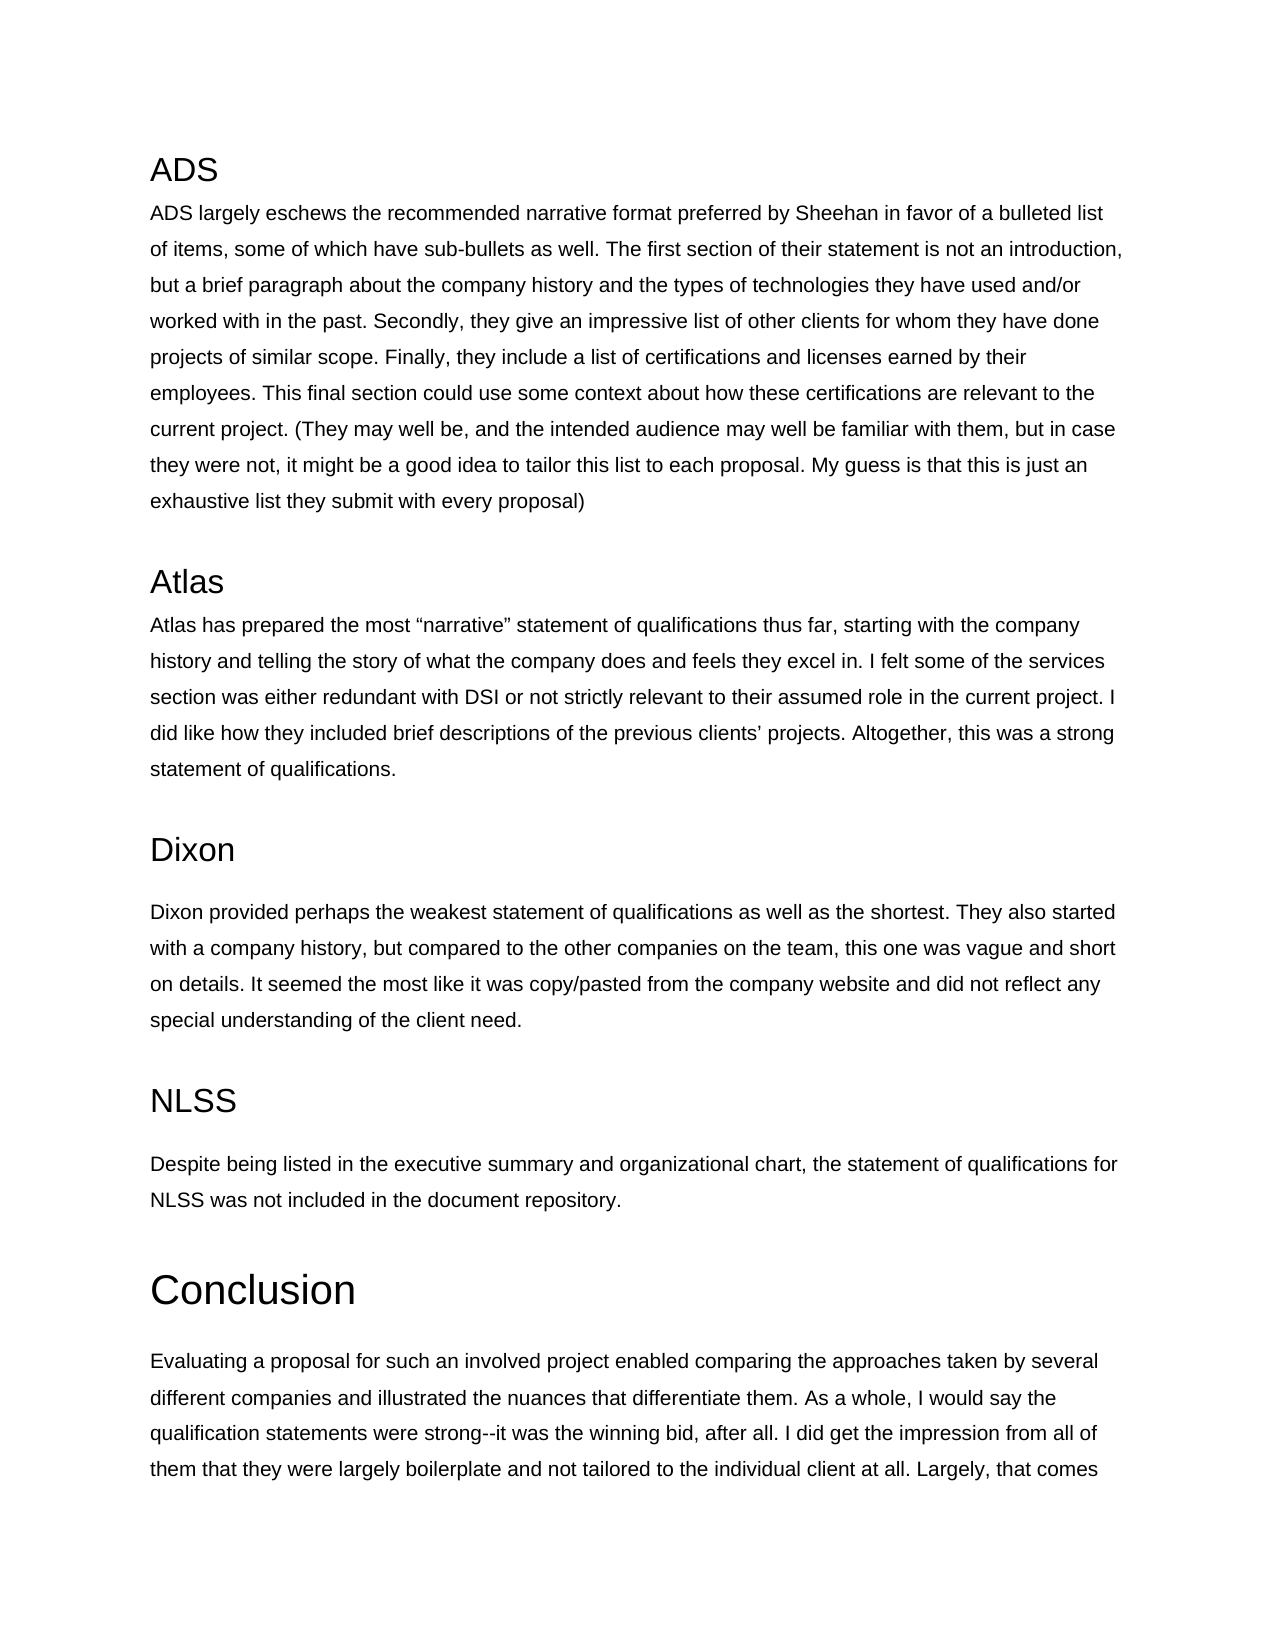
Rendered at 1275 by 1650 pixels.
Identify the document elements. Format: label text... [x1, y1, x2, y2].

text Atlas has prepared the most “narrative” statement of qualifications thus far, starting with the company history and telling the story of what the company does and feels they excel in. I felt some of the services section was either redundant with DSI or not strictly relevant to their assumed role in the current project. I did like how they included brief descriptions of the previous clients’ projects. Altogether, this was a strong statement of qualifications. [150, 613, 1125, 781]
text ADS largely eschews the recommended narrative format preferred by Sheehan in favor of a bulleted list of items, some of which have sub-bullets as well. The first section of their statement is not an introduction, but a brief paragraph about the company history and the types of technologies they have used and/or worked with in the past. Secondly, they give an impressive list of other clients for whom they have done projects of similar scope. Finally, they include a list of certifications and licenses earned by their employees. This final section could use some context about how these certifications are relevant to the current project. (They may well be, and the intended audience may well be familiar with them, but in case they were not, it might be a good idea to tailor this list to each proposal. My guess is that this is just an exhaustive list they submit with every proposal) [150, 201, 1125, 512]
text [150, 1349, 1125, 1481]
text Dixon provided perhaps the weakest statement of qualifications as well as the shortest. They also started with a company history, but compared to the other companies on the team, this one was vague and short on details. It seemed the most like it was copy/pasted from the company website and did not reflect any special understanding of the client need. [150, 900, 1125, 1032]
subtitle Atlas [150, 562, 1125, 600]
subtitle NLSS [150, 1081, 1125, 1120]
subtitle Dixon [150, 830, 1125, 868]
subtitle Conclusion [150, 1265, 1125, 1313]
subtitle ADS [150, 150, 1125, 188]
text Despite being listed in the executive summary and organizational chart, the statement of qualifications for NLSS was not included in the document repository. [150, 1151, 1125, 1211]
